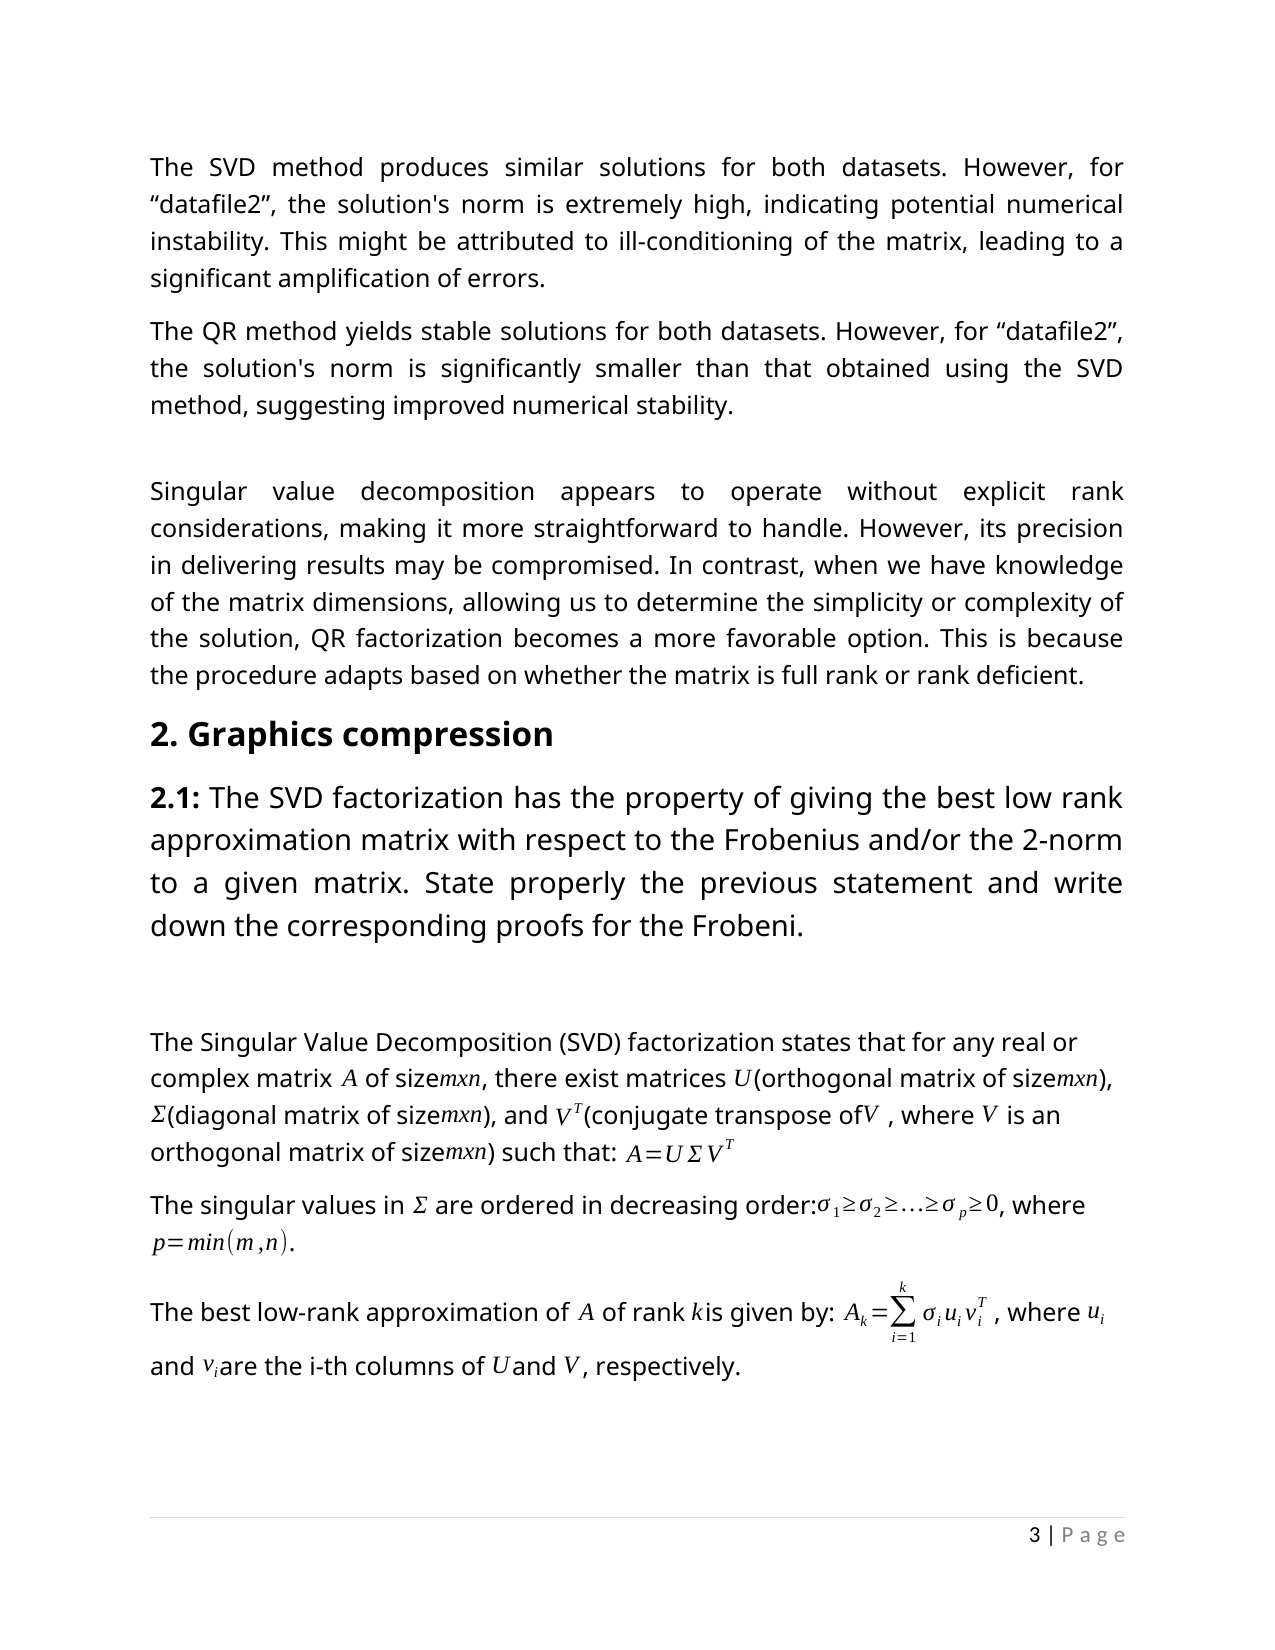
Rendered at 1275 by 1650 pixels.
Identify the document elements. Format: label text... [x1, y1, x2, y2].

text The SVD method produces similar solutions for both datasets. However, for “datafile2”, the solution's norm is extremely high, indicating potential numerical instability. This might be attributed to ill-conditioning of the matrix, leading to a significant amplification of errors. [150, 150, 1125, 294]
text Singular value decomposition appears to operate without explicit rank considerations, making it more straightforward to handle. However, its precision in delivering results may be compromised. In contrast, when we have knowledge of the matrix dimensions, allowing us to determine the simplicity or complexity of the solution, QR factorization becomes a more favorable option. This is because the procedure adapts based on whether the matrix is full rank or rank deficient. [150, 441, 1125, 692]
text The Singular Value Decomposition (SVD) factorization states that for any real or complex matrix of size, there exist matrices (orthogonal matrix of size), (diagonal matrix of size), and (conjugate transpose of , where is an orthogonal matrix of size) such that: [150, 1024, 1125, 1169]
text 2.1: The SVD factorization has the property of giving the best low rank approximation matrix with respect to the Frobenius and/or the 2-norm to a given matrix. State properly the previous statement and write down the corresponding proofs for the Frobeni. [150, 777, 1125, 945]
text The singular values in are ordered in decreasing order:, where . [150, 1188, 1125, 1259]
text The QR method yields stable solutions for both datasets. However, for “datafile2”, the solution's norm is significantly smaller than that obtained using the SVD method, suggesting improved numerical stability. [150, 314, 1125, 421]
text The best low-rank approximation of of rank is given by: , where and are the i-th columns of and , respectively. [150, 1278, 1125, 1382]
text 2. Graphics compression [150, 711, 1125, 757]
